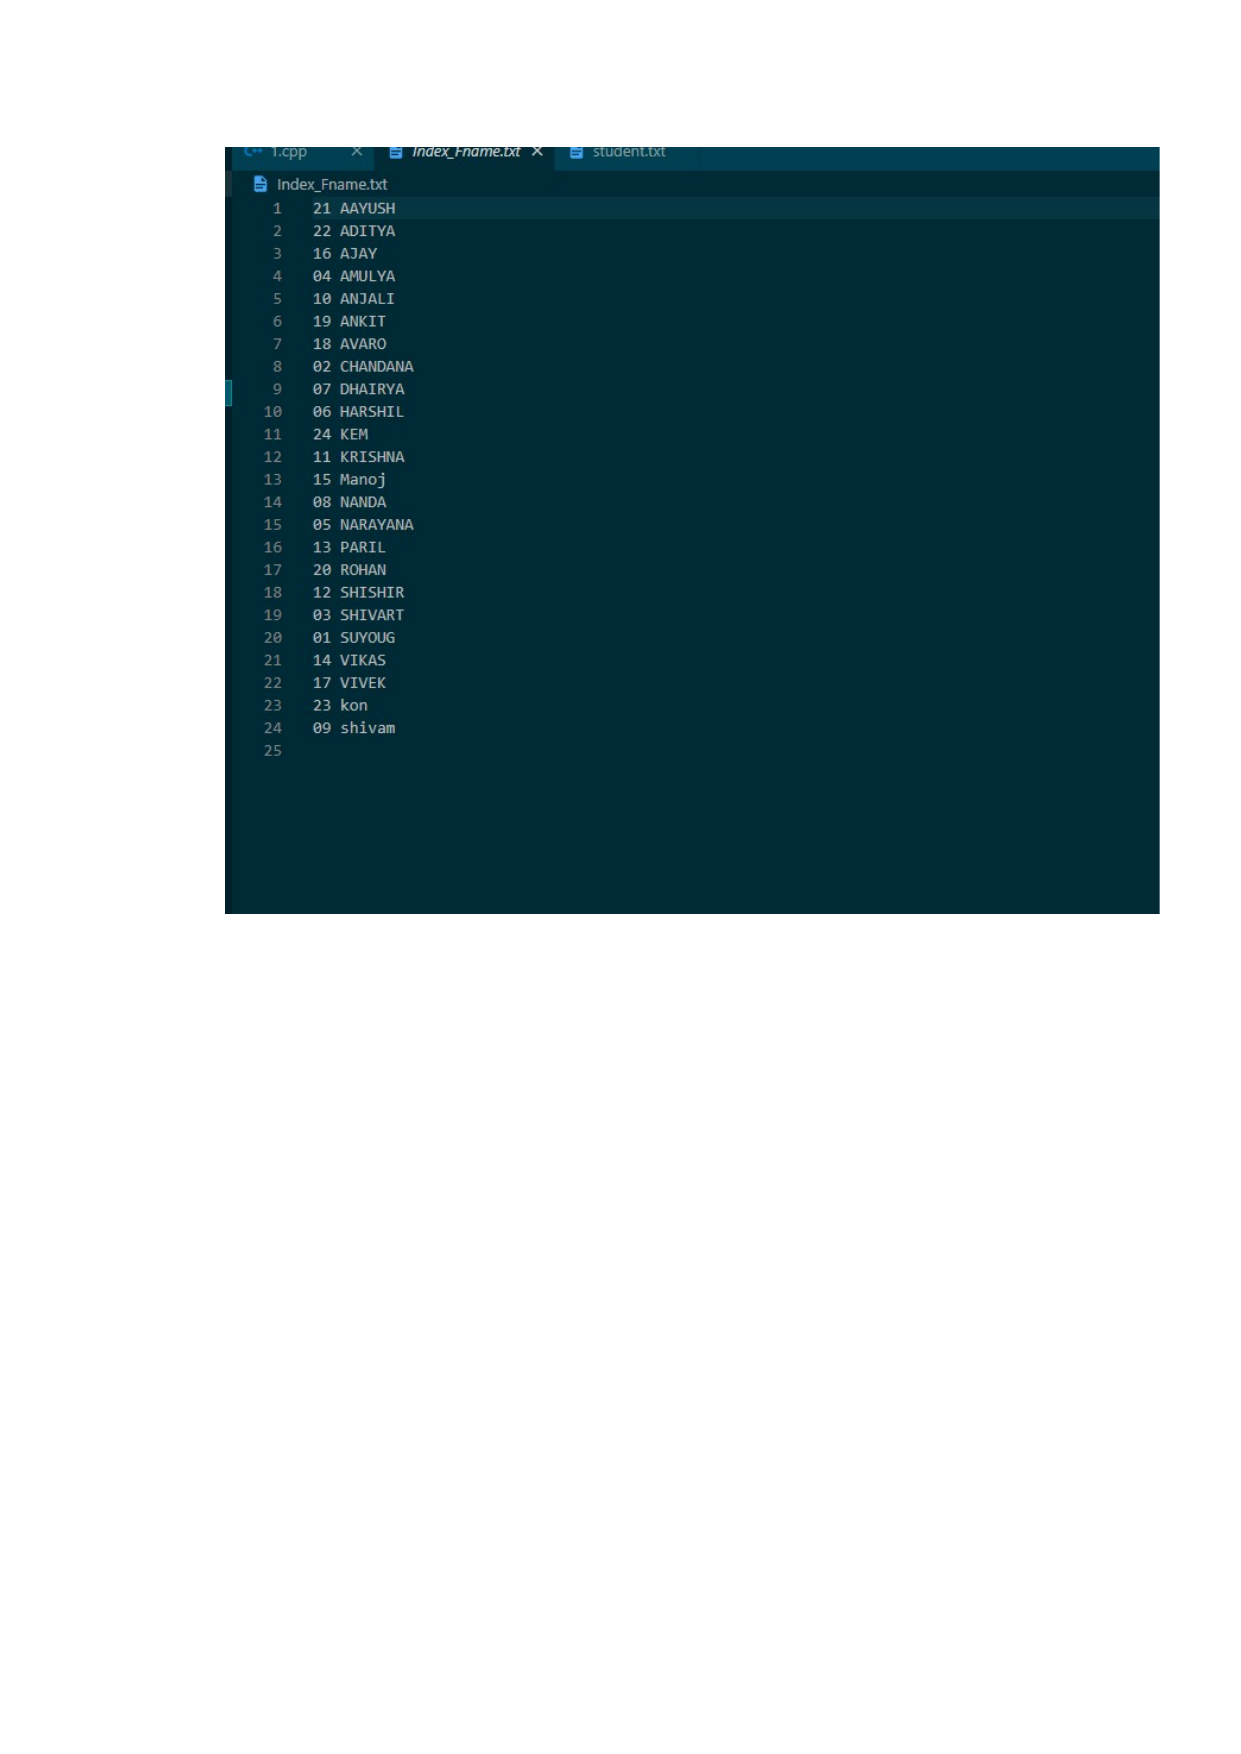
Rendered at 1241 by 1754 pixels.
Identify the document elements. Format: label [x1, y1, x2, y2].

picture [265, 403, 282, 421]
picture [338, 267, 376, 287]
picture [274, 605, 282, 623]
picture [379, 469, 386, 489]
picture [313, 358, 334, 374]
picture [266, 519, 271, 532]
picture [341, 333, 386, 353]
picture [263, 604, 272, 625]
picture [315, 451, 321, 468]
picture [323, 314, 333, 330]
picture [266, 562, 282, 581]
picture [340, 697, 373, 715]
picture [341, 310, 368, 329]
picture [389, 289, 394, 308]
picture [313, 491, 335, 512]
picture [274, 424, 282, 443]
picture [313, 631, 334, 647]
picture [387, 271, 396, 285]
picture [369, 718, 396, 735]
picture [313, 404, 332, 419]
picture [265, 473, 282, 485]
picture [341, 220, 396, 242]
picture [265, 717, 282, 736]
picture [389, 147, 403, 158]
picture [313, 289, 332, 312]
picture [276, 338, 281, 348]
picture [342, 720, 358, 736]
picture [341, 604, 405, 623]
picture [315, 585, 323, 601]
picture [274, 291, 281, 304]
picture [340, 493, 391, 510]
picture [339, 450, 408, 465]
picture [569, 147, 583, 158]
picture [312, 541, 333, 580]
picture [313, 721, 332, 734]
picture [323, 452, 334, 486]
picture [275, 519, 282, 532]
picture [265, 632, 282, 646]
picture [352, 147, 362, 156]
picture [341, 197, 1160, 224]
picture [265, 743, 282, 755]
picture [315, 246, 335, 260]
picture [313, 699, 332, 716]
picture [225, 381, 232, 914]
picture [265, 584, 282, 603]
picture [341, 244, 377, 261]
picture [274, 361, 282, 372]
picture [594, 147, 647, 157]
picture [323, 586, 336, 602]
picture [341, 289, 358, 309]
picture [315, 224, 333, 241]
picture [340, 376, 406, 397]
picture [274, 699, 282, 717]
picture [361, 289, 376, 306]
picture [339, 512, 415, 535]
picture [313, 270, 330, 284]
picture [274, 452, 282, 468]
picture [323, 675, 333, 689]
picture [264, 676, 282, 690]
picture [274, 315, 282, 328]
picture [360, 721, 367, 736]
picture [265, 653, 282, 666]
picture [340, 559, 390, 578]
picture [253, 176, 267, 192]
picture [341, 673, 359, 689]
picture [313, 606, 335, 623]
picture [360, 652, 386, 668]
picture [451, 147, 522, 162]
picture [265, 427, 273, 443]
picture [282, 147, 307, 159]
picture [313, 515, 334, 532]
picture [315, 473, 321, 487]
picture [265, 542, 271, 555]
picture [403, 151, 407, 163]
picture [274, 381, 282, 395]
picture [315, 337, 336, 351]
picture [324, 541, 334, 553]
picture [274, 247, 282, 260]
picture [225, 147, 233, 378]
picture [313, 650, 333, 674]
picture [266, 452, 271, 467]
picture [315, 314, 321, 329]
picture [341, 629, 396, 648]
picture [315, 427, 333, 441]
picture [337, 649, 359, 669]
picture [649, 147, 666, 158]
picture [274, 224, 282, 237]
picture [410, 147, 450, 159]
picture [341, 471, 377, 486]
picture [378, 267, 388, 305]
picture [342, 581, 405, 605]
picture [272, 268, 282, 284]
picture [340, 401, 405, 446]
picture [340, 537, 376, 559]
picture [341, 359, 415, 376]
picture [313, 380, 332, 403]
picture [274, 541, 282, 553]
picture [315, 675, 321, 691]
picture [533, 147, 545, 158]
picture [275, 201, 281, 217]
picture [360, 676, 386, 695]
picture [265, 494, 282, 513]
picture [370, 311, 386, 330]
picture [279, 175, 392, 218]
picture [265, 699, 273, 712]
picture [379, 537, 385, 557]
